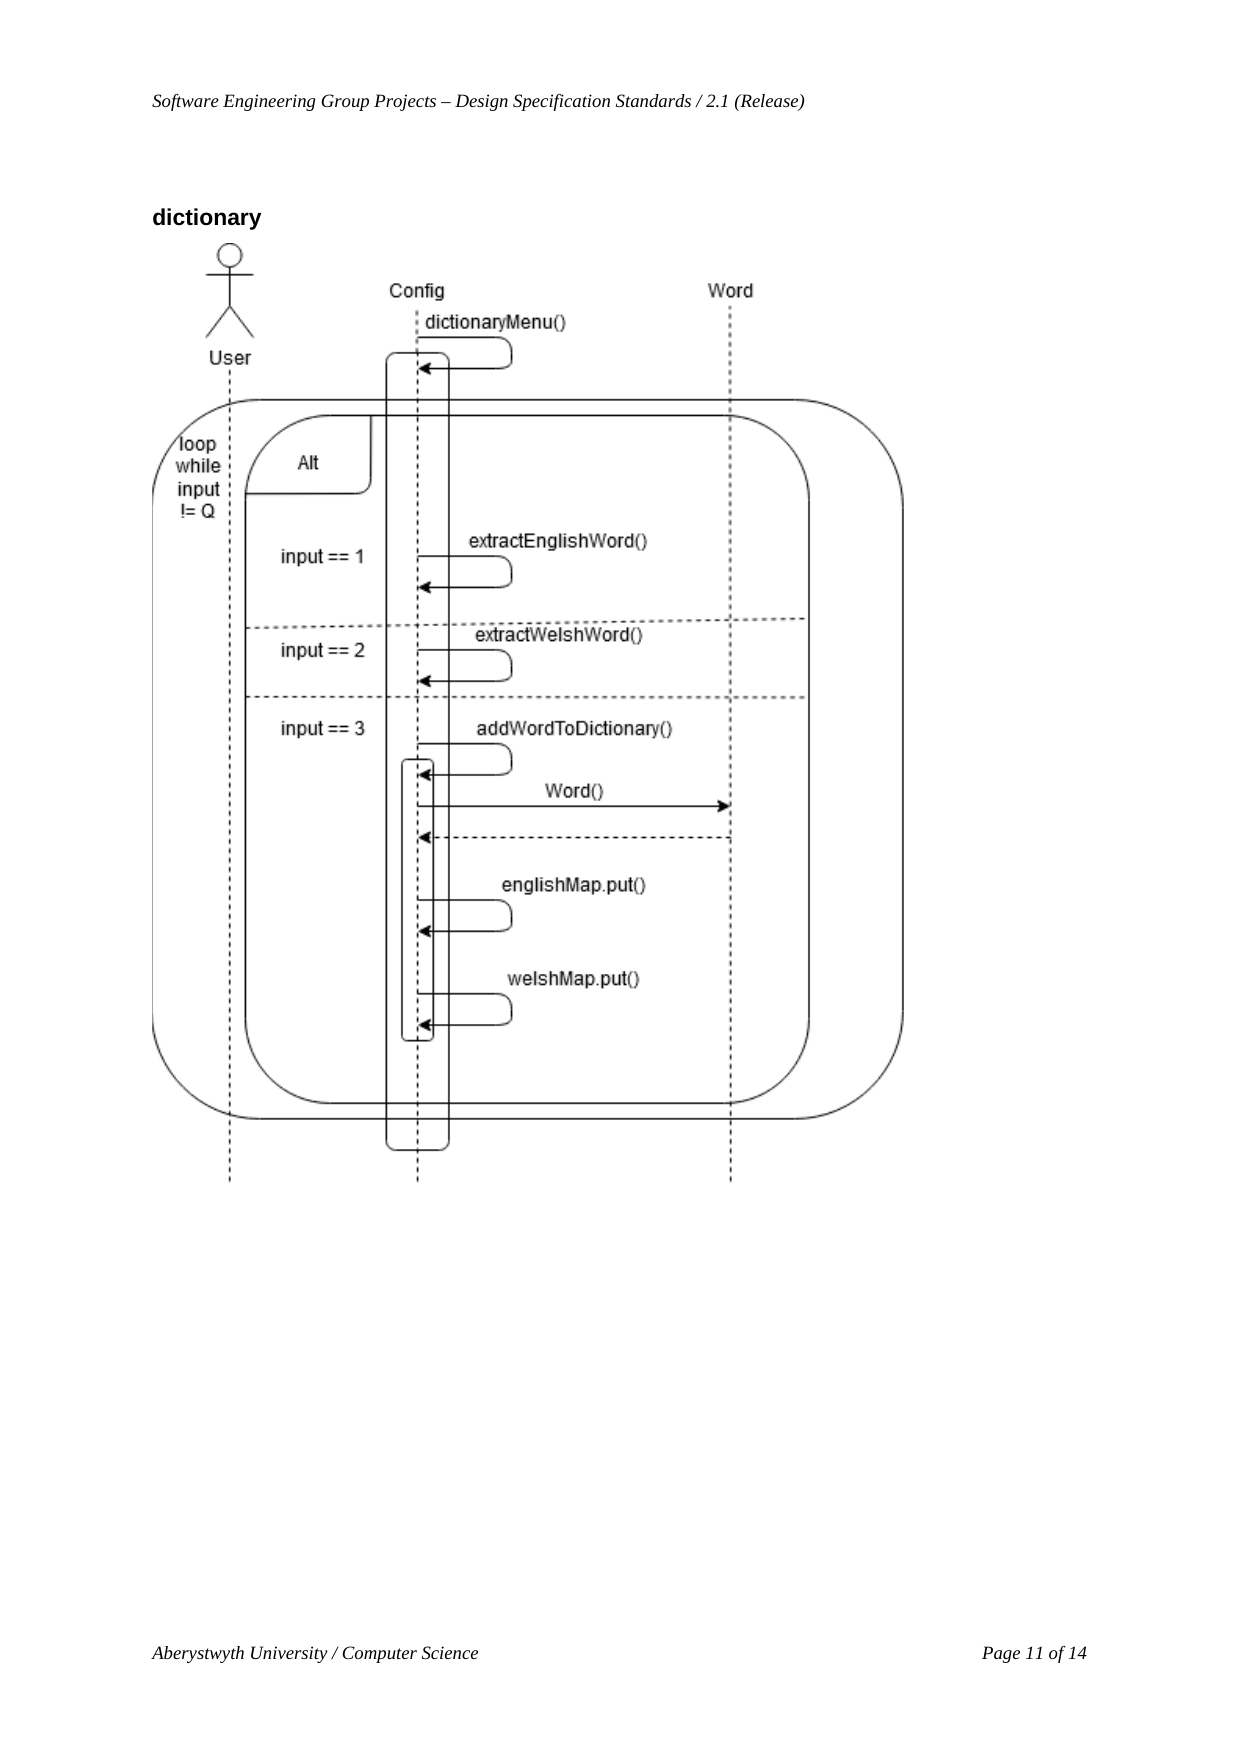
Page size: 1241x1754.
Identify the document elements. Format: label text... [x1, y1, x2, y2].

subtitle dictionary [152, 204, 1091, 230]
picture [152, 243, 904, 1184]
